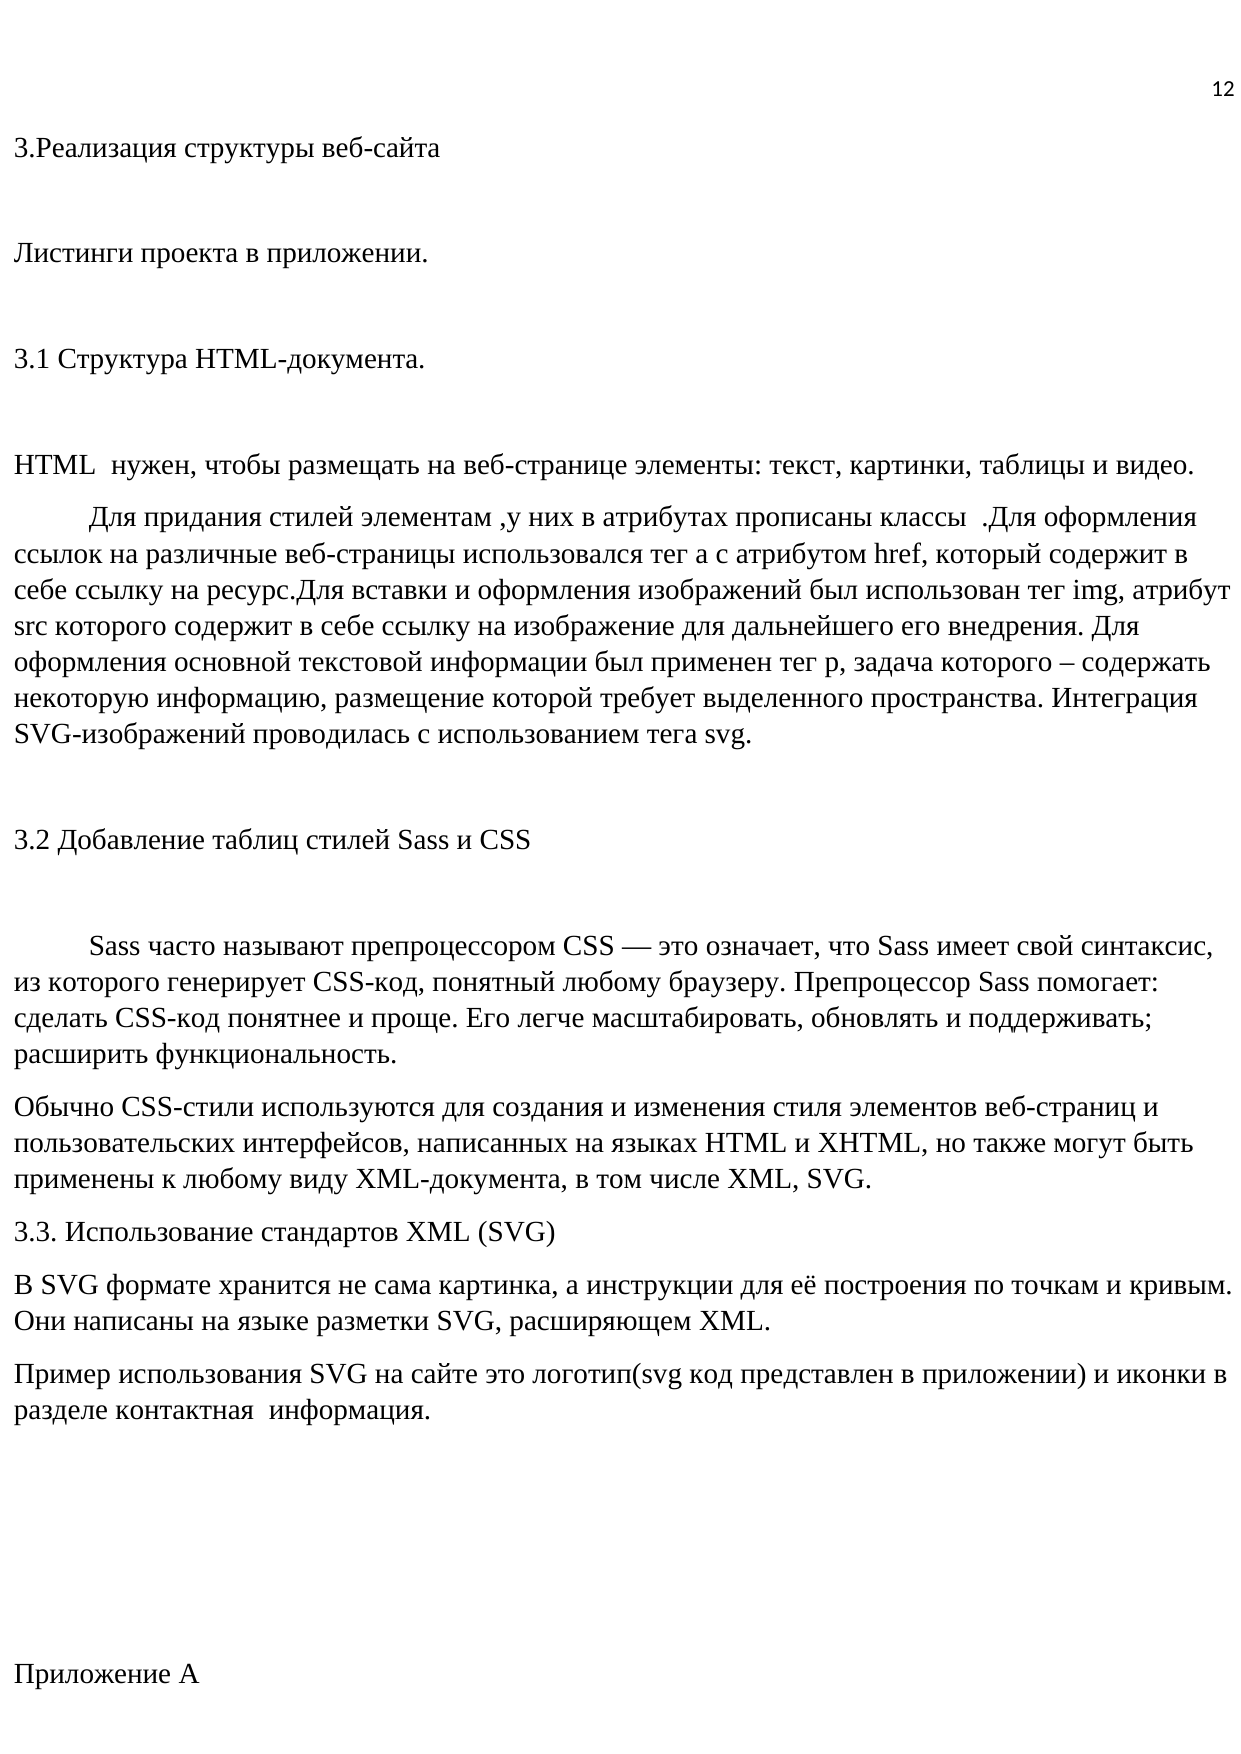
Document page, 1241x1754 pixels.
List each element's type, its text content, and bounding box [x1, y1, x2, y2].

text Листинги проекта в приложении. [13, 236, 1234, 269]
text 3.Реализация структуры веб-сайта [13, 130, 1234, 163]
text 3.3. Использование стандартов XML (SVG) [13, 1214, 1234, 1248]
text В SVG формате хранится не сама картинка, а инструкции для её построения по точкам и кривым. Они написаны на языке разметки SVG, расширяющем XML. [13, 1267, 1234, 1337]
text HTML нужен, чтобы размещать на веб-странице элементы: текст, картинки, таблицы и видео. [13, 447, 1234, 480]
text Для придания стилей элементам ,у них в атрибутах прописаны классы .Для оформления ссылок на различные веб-страницы использовался тег a с атрибутом href, который содержит в себе ссылку на ресурс.Для вставки и оформления изображений был использован тег img, атрибут src которого содержит в себе ссылку на изображение для дальнейшего его внедрения. Для оформления основной текстовой информации был применен тег p, задача которого – содержать некоторую информацию, размещение которой требует выделенного пространства. Интеграция SVG-изображений проводилась с использованием тега svg. [13, 499, 1234, 750]
text 3.2 Добавление таблиц стилей Sass и CSS [13, 822, 1234, 856]
text Обычно CSS-стили используются для создания и изменения стиля элементов веб-страниц и пользовательских интерфейсов, написанных на языках HTML и XHTML, но также могут быть применены к любому виду XML-документа, в том числе XML, SVG. [13, 1089, 1234, 1195]
text 3.1 Структура HTML-документа. [13, 341, 1234, 375]
text Sass часто называют препроцессором CSS — это означает, что Sass имеет свой синтаксис, из которого генерирует CSS-код, понятный любому браузеру. Препроцессор Sass помогает: сделать CSS-код понятнее и проще. Его легче масштабировать, обновлять и поддерживать; расширить функциональность. [13, 928, 1234, 1070]
text Пример использования SVG на сайте это логотип(svg код представлен в приложении) и иконки в разделе контактная информация. [13, 1356, 1234, 1426]
text Приложение А [13, 1656, 1234, 1689]
